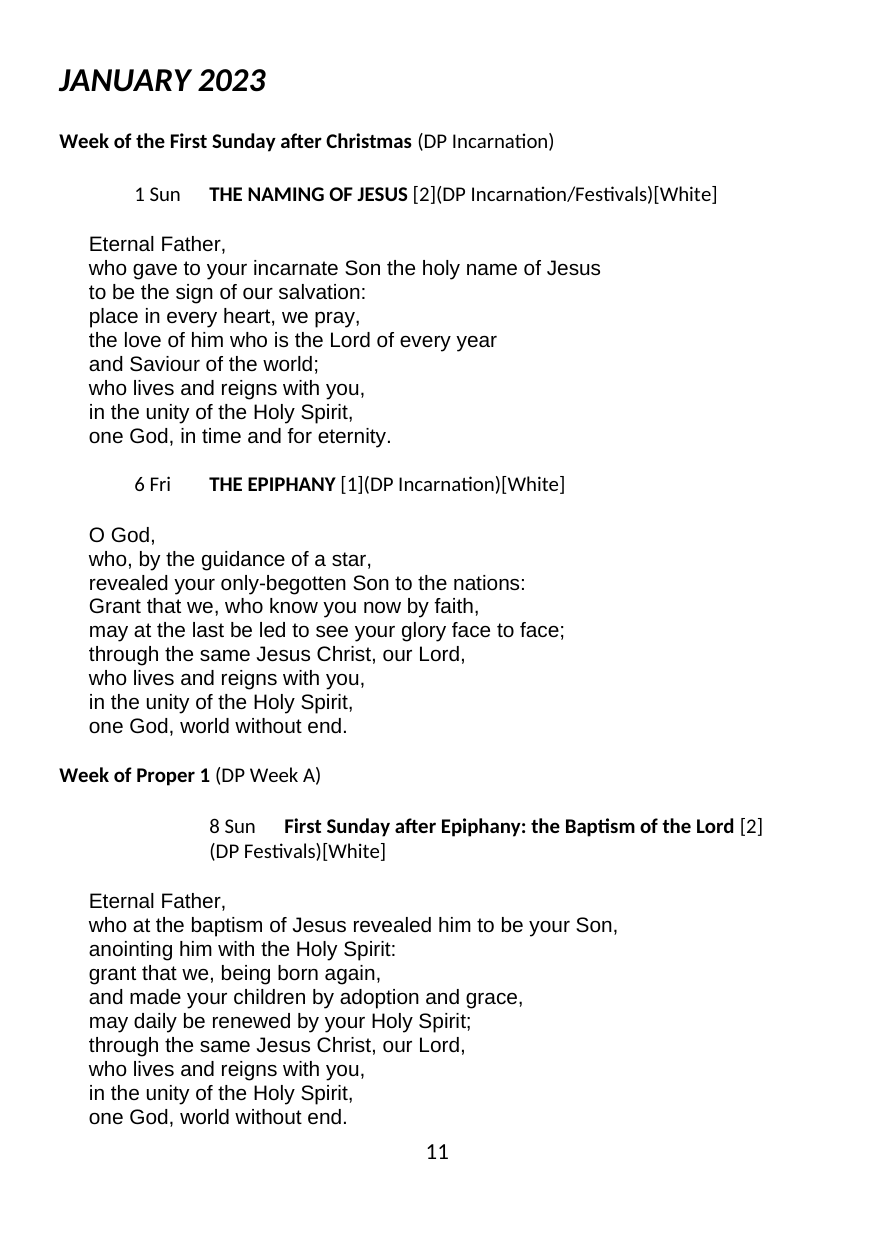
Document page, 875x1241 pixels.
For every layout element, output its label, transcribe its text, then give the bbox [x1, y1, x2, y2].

text Week of the First Sunday after Christmas (DP Incarnation) [59, 128, 815, 153]
text one God, in time and for eternity. [89, 424, 815, 448]
text place in every heart, we pray, [89, 304, 815, 328]
text who gave to your incarnate Son the holy name of Jesus [89, 256, 815, 280]
text through the same Jesus Christ, our Lord, [89, 642, 815, 666]
text (DP Festivals)[White] [209, 838, 815, 864]
text JANUARY 2023 [59, 59, 815, 100]
text to be the sign of our salvation: [89, 280, 815, 304]
text who, by the guidance of a star, [89, 546, 815, 570]
text 8 Sun First Sunday after Epiphany: the Baptism of the Lord [2] [134, 813, 815, 838]
text Grant that we, who know you now by faith, [89, 594, 815, 618]
text who lives and reigns with you, [89, 1057, 815, 1081]
text who at the baptism of Jesus revealed him to be your Son, [89, 913, 815, 937]
text and made your children by adoption and grace, [89, 985, 815, 1009]
text may daily be renewed by your Holy Spirit; [89, 1009, 815, 1033]
text in the unity of the Holy Spirit, [89, 690, 815, 714]
text grant that we, being born again, [89, 961, 815, 985]
text 6 Fri THE EPIPHANY [1](DP Incarnation)[White] [134, 472, 815, 497]
text through the same Jesus Christ, our Lord, [89, 1033, 815, 1057]
text Eternal Father, [89, 889, 815, 913]
text anointing him with the Holy Spirit: [89, 937, 815, 961]
text who lives and reigns with you, [89, 666, 815, 690]
text may at the last be led to see your glory face to face; [89, 618, 815, 642]
text Eternal Father, [89, 232, 815, 256]
text revealed your only-begotten Son to the nations: [89, 570, 815, 594]
text who lives and reigns with you, [89, 376, 815, 400]
text in the unity of the Holy Spirit, [89, 1081, 815, 1105]
text one God, world without end. [89, 1105, 815, 1129]
text the love of him who is the Lord of every year [89, 328, 815, 352]
text 1 Sun THE NAMING OF JESUS [2](DP Incarnation/Festivals)[White] [134, 181, 815, 207]
text and Saviour of the world; [89, 352, 815, 376]
text in the unity of the Holy Spirit, [89, 400, 815, 424]
text one God, world without end. [89, 714, 815, 738]
text Week of Proper 1 (DP Week A) [59, 762, 815, 787]
text O God, [89, 522, 815, 546]
